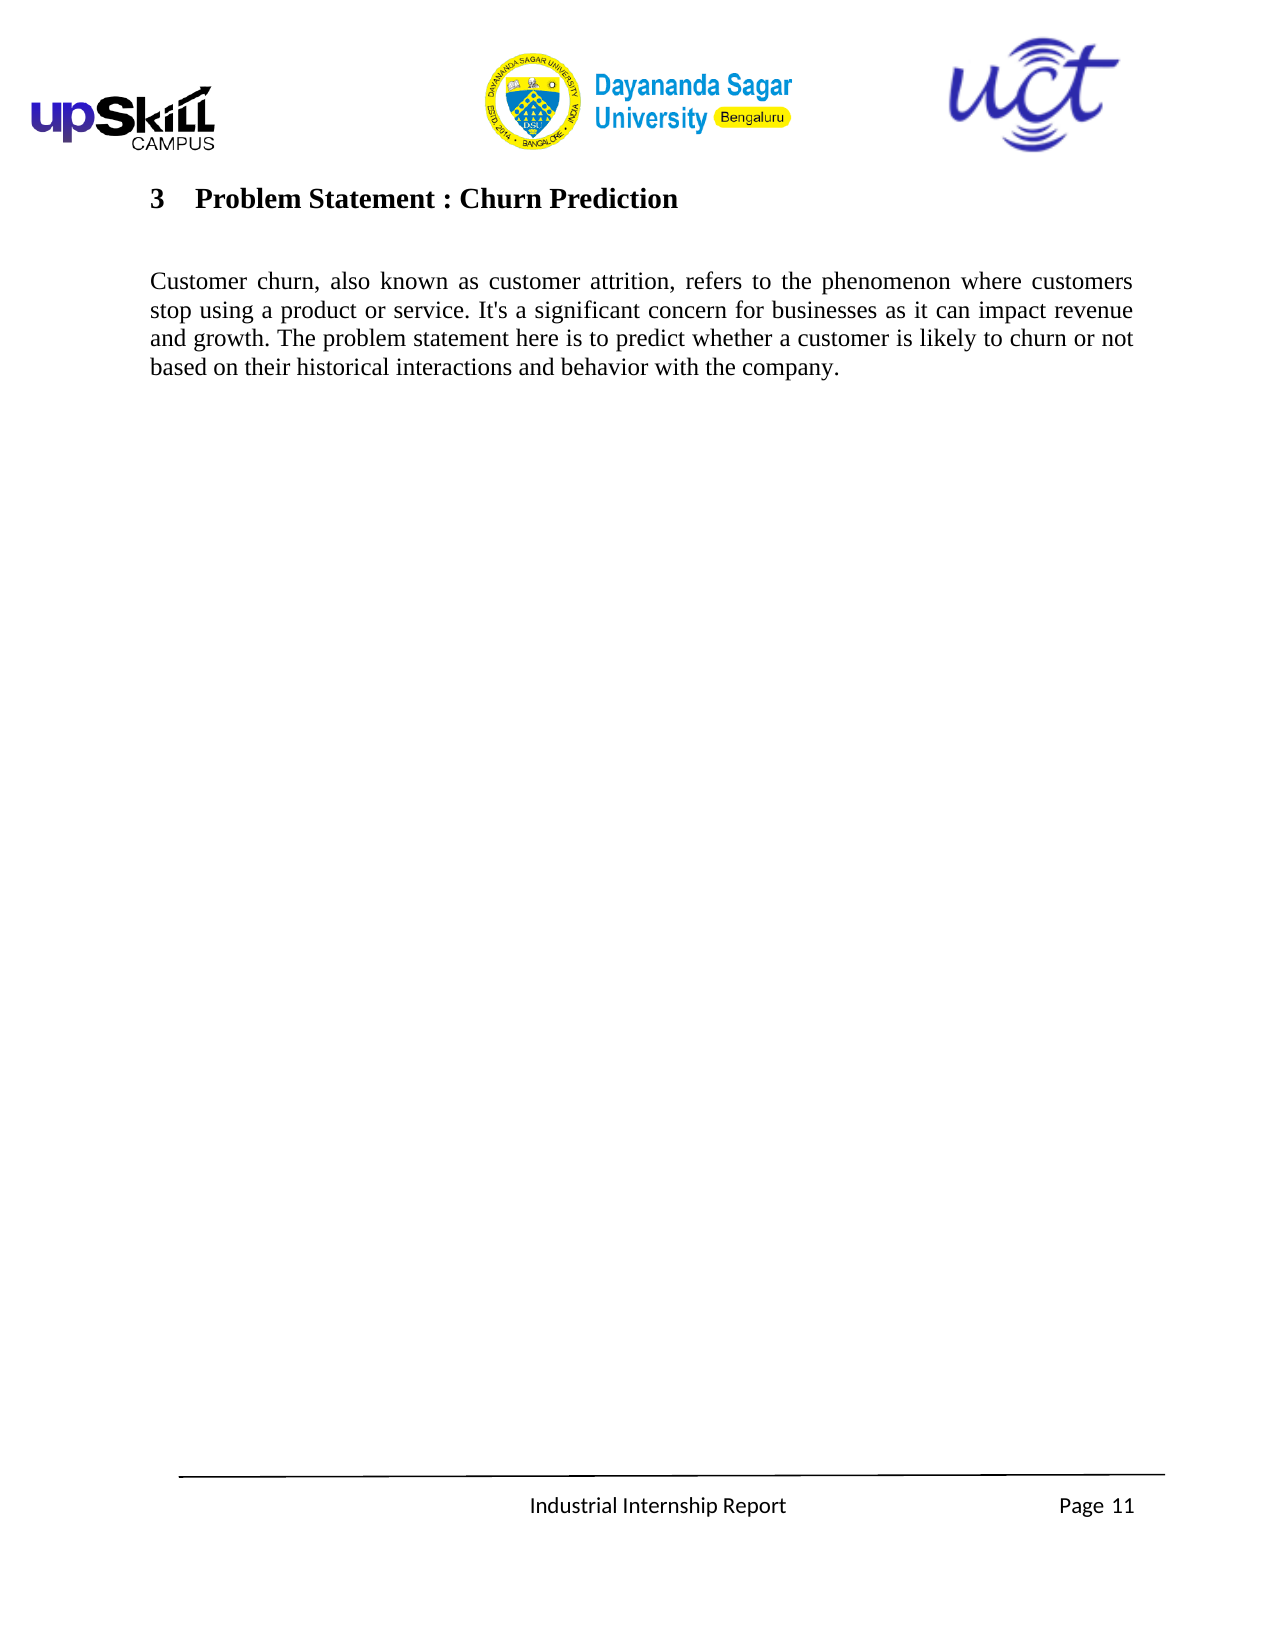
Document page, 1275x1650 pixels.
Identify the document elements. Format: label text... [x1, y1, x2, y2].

subtitle Problem Statement : Churn Prediction [150, 181, 1134, 215]
text Customer churn, also known as customer attrition, refers to the phenomenon where customers stop using a product or service. It's a significant concern for businesses as it can impact revenue and growth. The problem statement here is to predict whether a customer is likely to churn or not based on their historical interactions and behavior with the company. [150, 266, 1134, 381]
picture [946, 28, 1125, 154]
picture [482, 44, 793, 154]
picture [0, 73, 246, 154]
